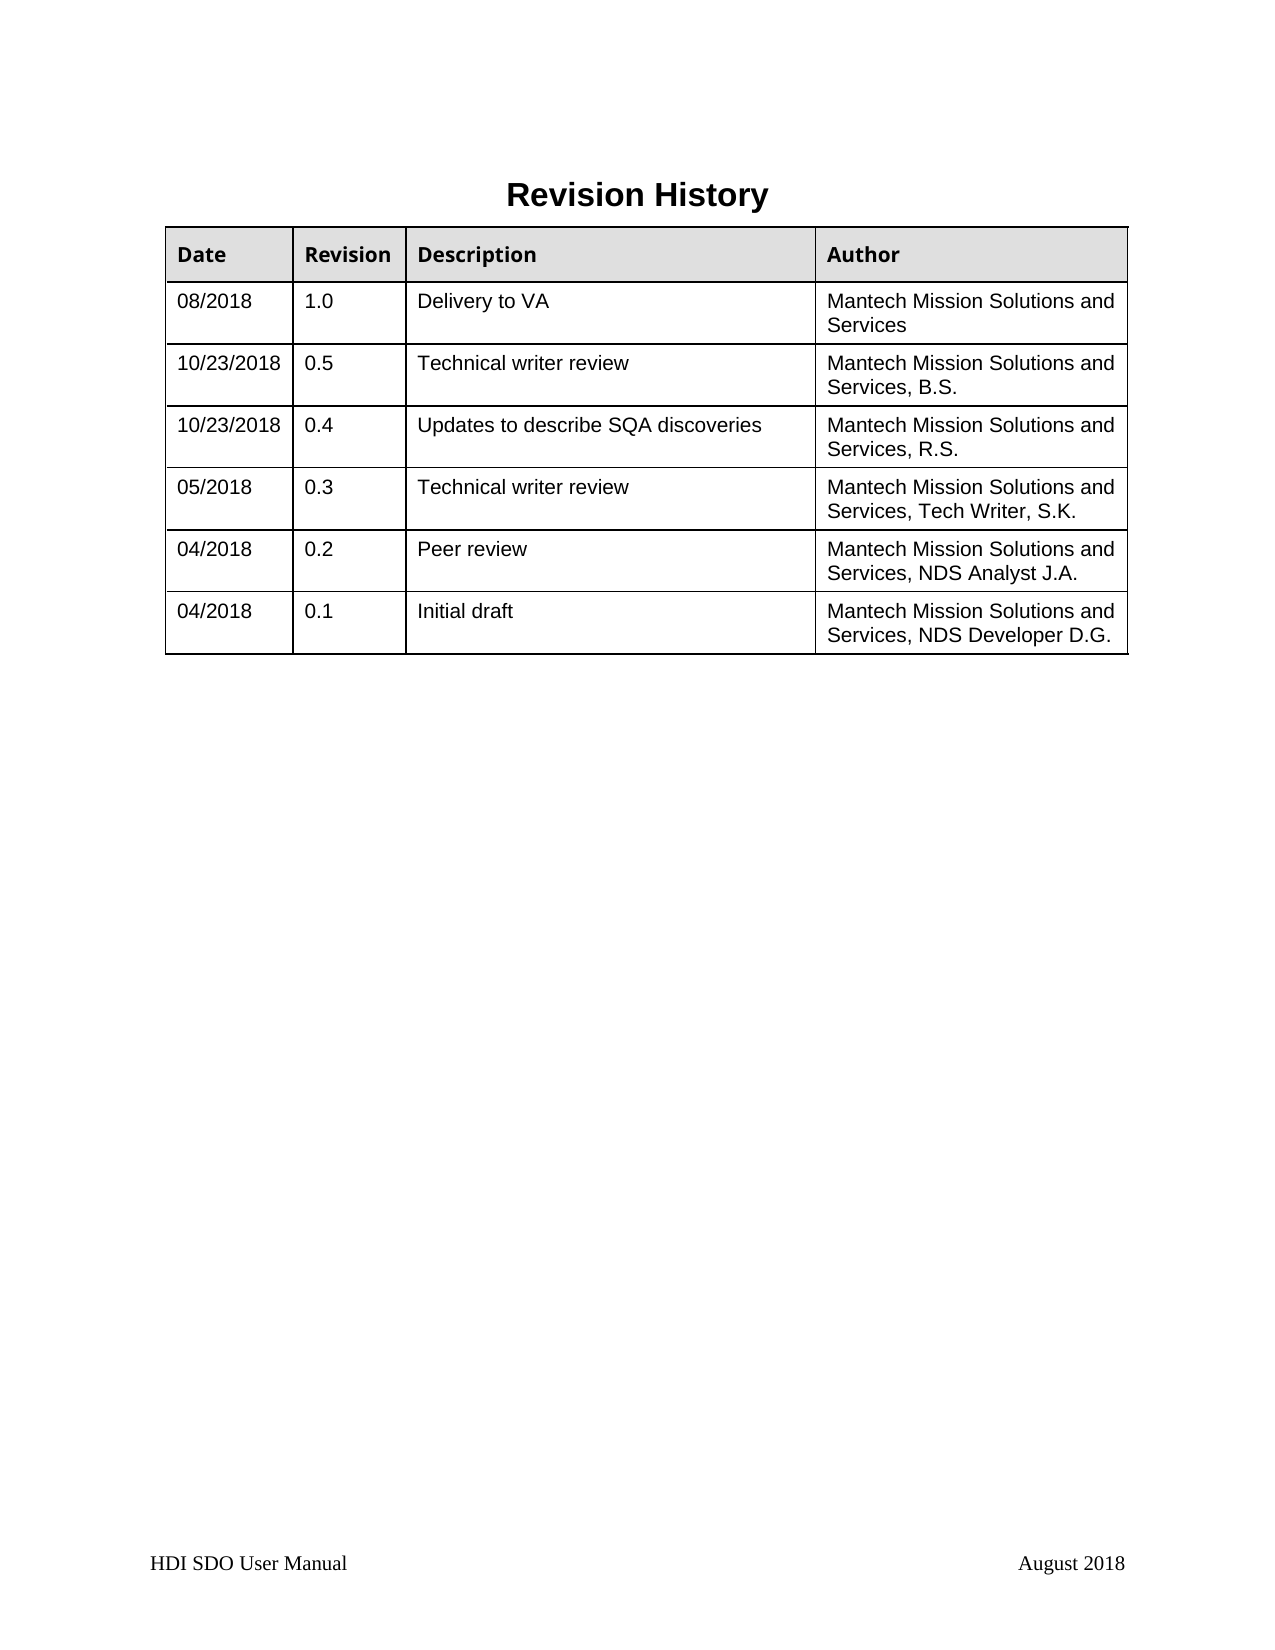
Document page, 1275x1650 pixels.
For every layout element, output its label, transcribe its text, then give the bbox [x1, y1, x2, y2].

table_cell Mantech Mission Solutions and Services, B.S. [816, 345, 1127, 405]
table_cell 0.1 [294, 592, 405, 653]
table_cell Updates to describe SQA discoveries [407, 407, 815, 467]
table_cell 08/2018 [166, 282, 292, 343]
table_cell 10/23/2018 [166, 406, 292, 467]
table_cell Delivery to VA [407, 283, 815, 343]
table_header Author [816, 228, 1127, 281]
table_cell 0.3 [294, 468, 405, 529]
table_cell Mantech Mission Solutions and Services, Tech Writer, S.K. [816, 468, 1127, 529]
table_cell Technical writer review [407, 468, 815, 529]
table_cell 04/2018 [166, 530, 292, 591]
table_cell 0.5 [294, 345, 405, 405]
table_cell Peer review [407, 531, 815, 591]
table_cell Mantech Mission Solutions and Services [816, 283, 1127, 343]
table_cell Mantech Mission Solutions and Services, R.S. [816, 407, 1127, 467]
table_cell 05/2018 [166, 468, 292, 529]
table_header Date [166, 228, 292, 281]
table_cell 10/23/2018 [166, 344, 292, 405]
table_cell Mantech Mission Solutions and Services, NDS Analyst J.A. [816, 531, 1127, 591]
table_header Revision [294, 228, 405, 281]
table_cell Mantech Mission Solutions and Services, NDS Developer D.G. [816, 592, 1127, 653]
title Revision History [150, 175, 1125, 213]
table_cell 04/2018 [166, 592, 292, 653]
table_cell 0.4 [294, 407, 405, 467]
table_cell 0.2 [294, 531, 405, 591]
table_cell Technical writer review [407, 345, 815, 405]
table_header Description [407, 228, 815, 281]
table_cell Initial draft [407, 592, 815, 653]
table_cell 1.0 [294, 283, 405, 343]
